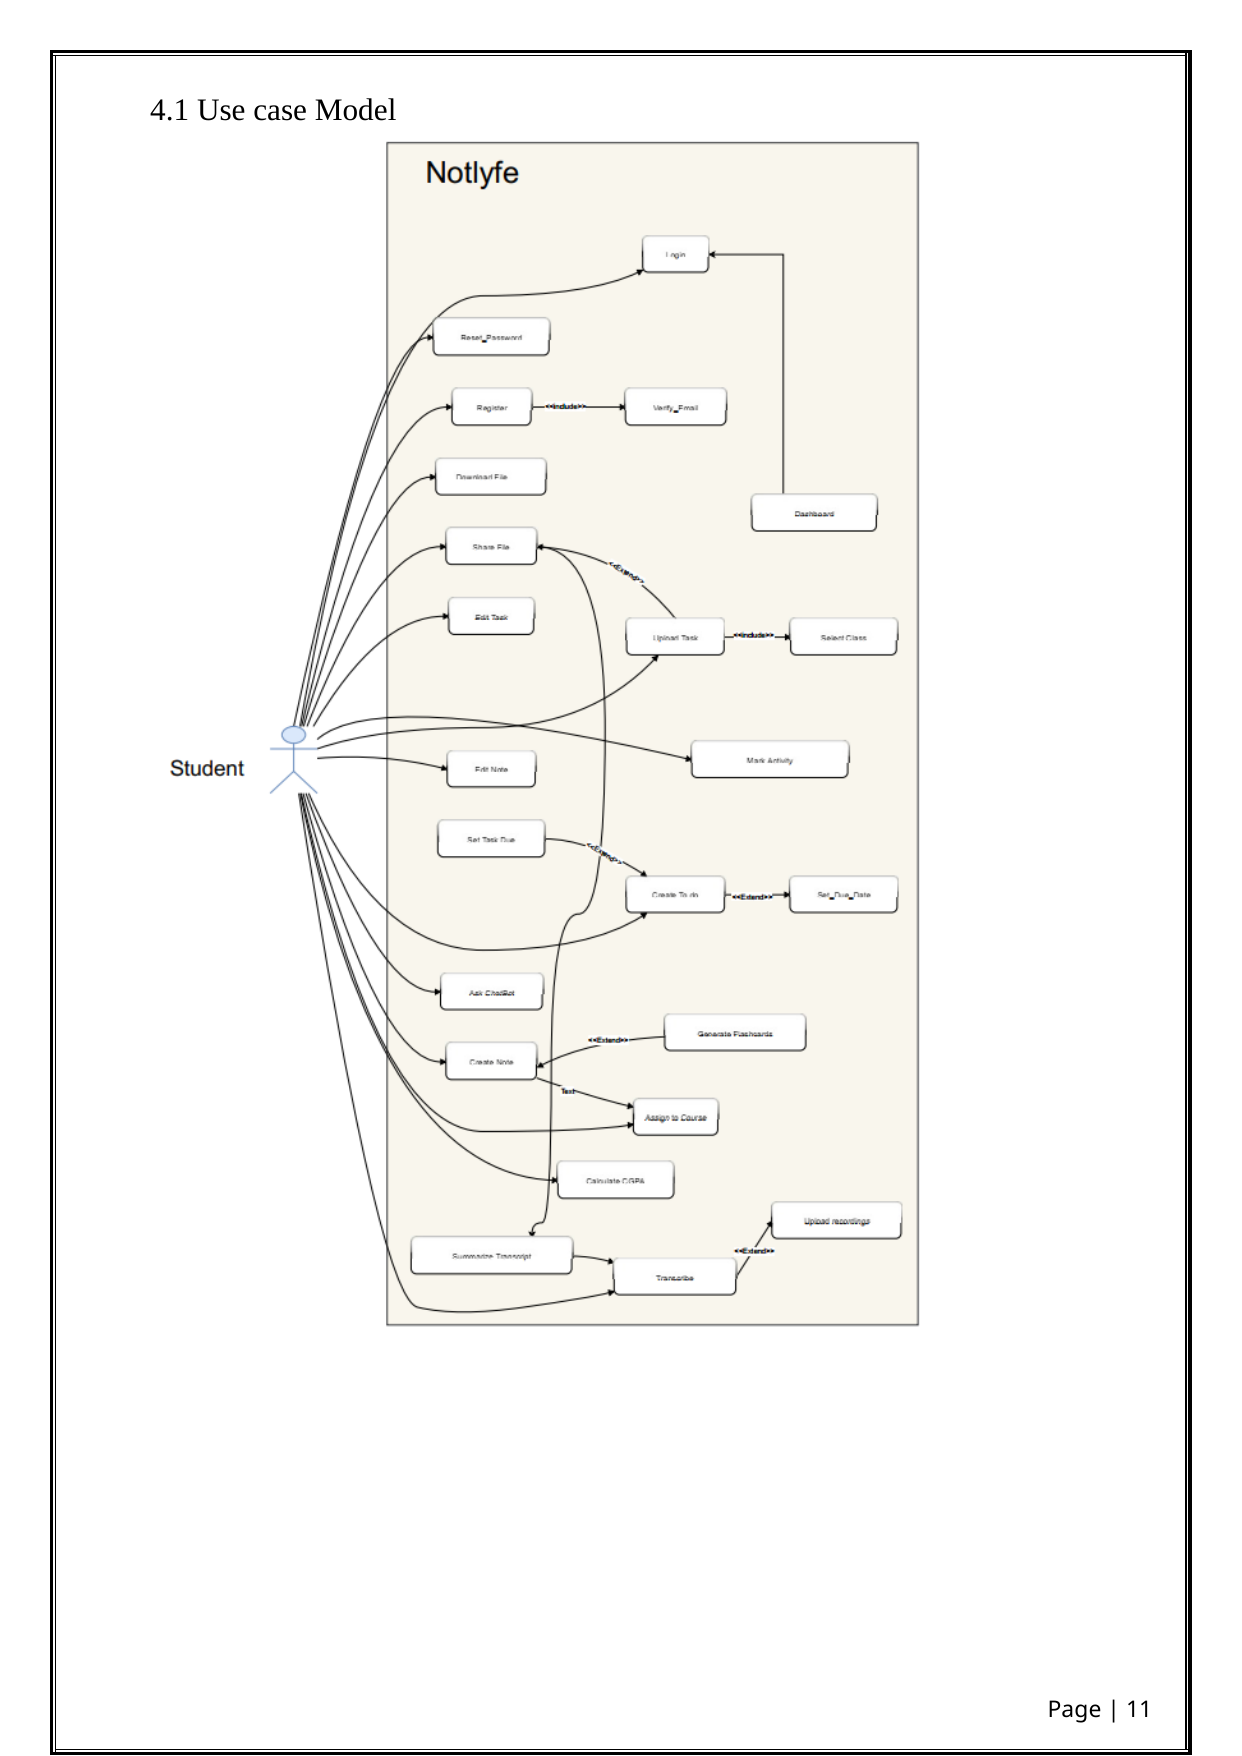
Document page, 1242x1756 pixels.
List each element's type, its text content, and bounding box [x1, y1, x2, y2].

picture [150, 133, 1093, 1329]
subtitle 4.1 Use case Model [150, 91, 1152, 127]
